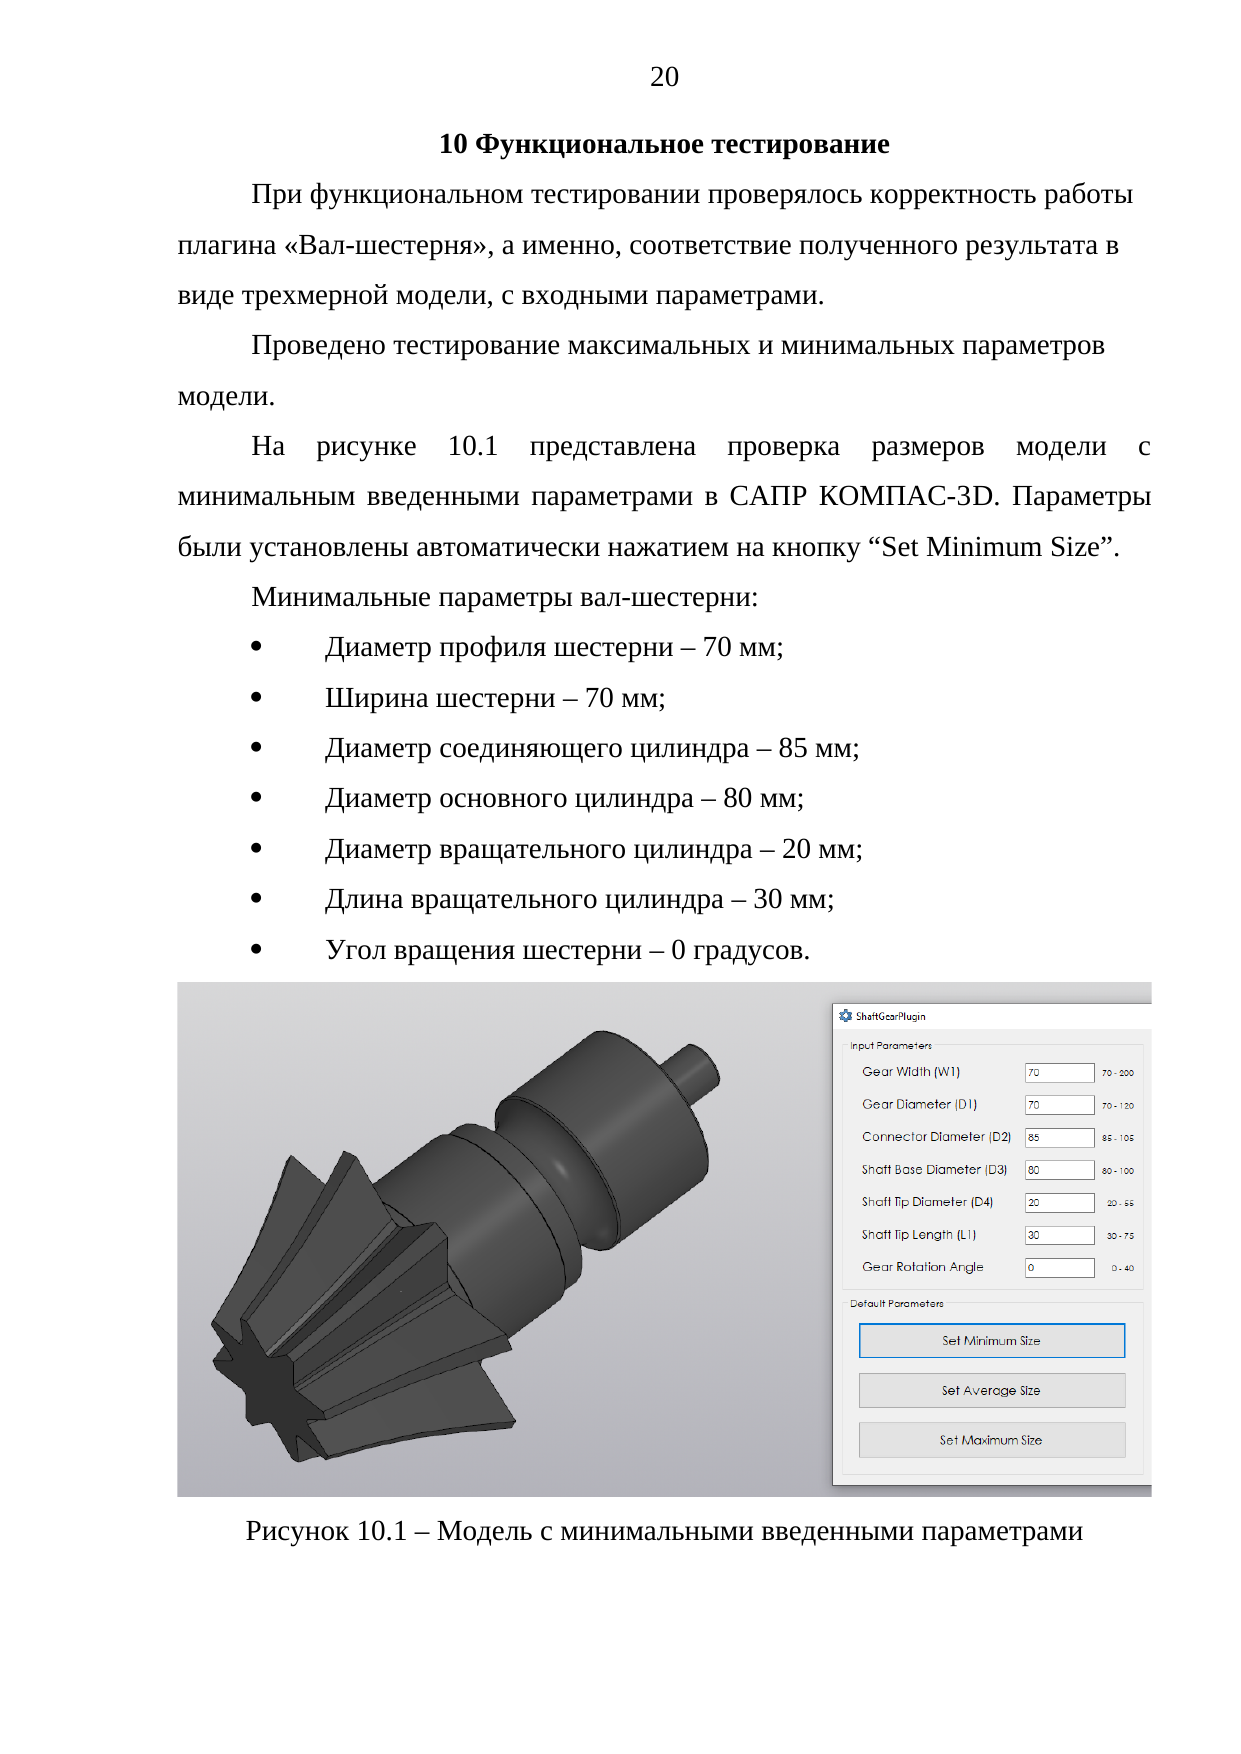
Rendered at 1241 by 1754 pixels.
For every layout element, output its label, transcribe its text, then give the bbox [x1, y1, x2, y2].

text Минимальные параметры вал-шестерни: [177, 579, 1152, 612]
picture [177, 982, 1152, 1497]
text При функциональном тестировании проверялось корректность работы плагина «Вал-шестерня», а именно, соответствие полученного результата в виде трехмерной модели, с входными параметрами. [177, 176, 1152, 311]
subtitle 10 Функциональное тестирование [177, 126, 1152, 160]
text На рисунке 10.1 представлена проверка размеров модели с минимальным введенными параметрами в САПР КОМПАС-3D. Параметры были установлены автоматически нажатием на кнопку “Set Minimum Size”. [177, 428, 1152, 562]
list Диаметр вращательного цилиндра – 20 мм; [177, 831, 1152, 864]
list Диаметр соединяющего цилиндра – 85 мм; [177, 730, 1152, 764]
text Рисунок 10.1 – Модель с минимальными введенными параметрами [177, 1513, 1152, 1547]
list Ширина шестерни – 70 мм; [177, 680, 1152, 713]
list Длина вращательного цилиндра – 30 мм; [177, 881, 1152, 915]
list Диаметр профиля шестерни – 70 мм; [177, 629, 1152, 663]
list Угол вращения шестерни – 0 градусов. [177, 932, 1152, 965]
list Диаметр основного цилиндра – 80 мм; [177, 781, 1152, 814]
text Проведено тестирование максимальных и минимальных параметров модели. [177, 327, 1152, 411]
